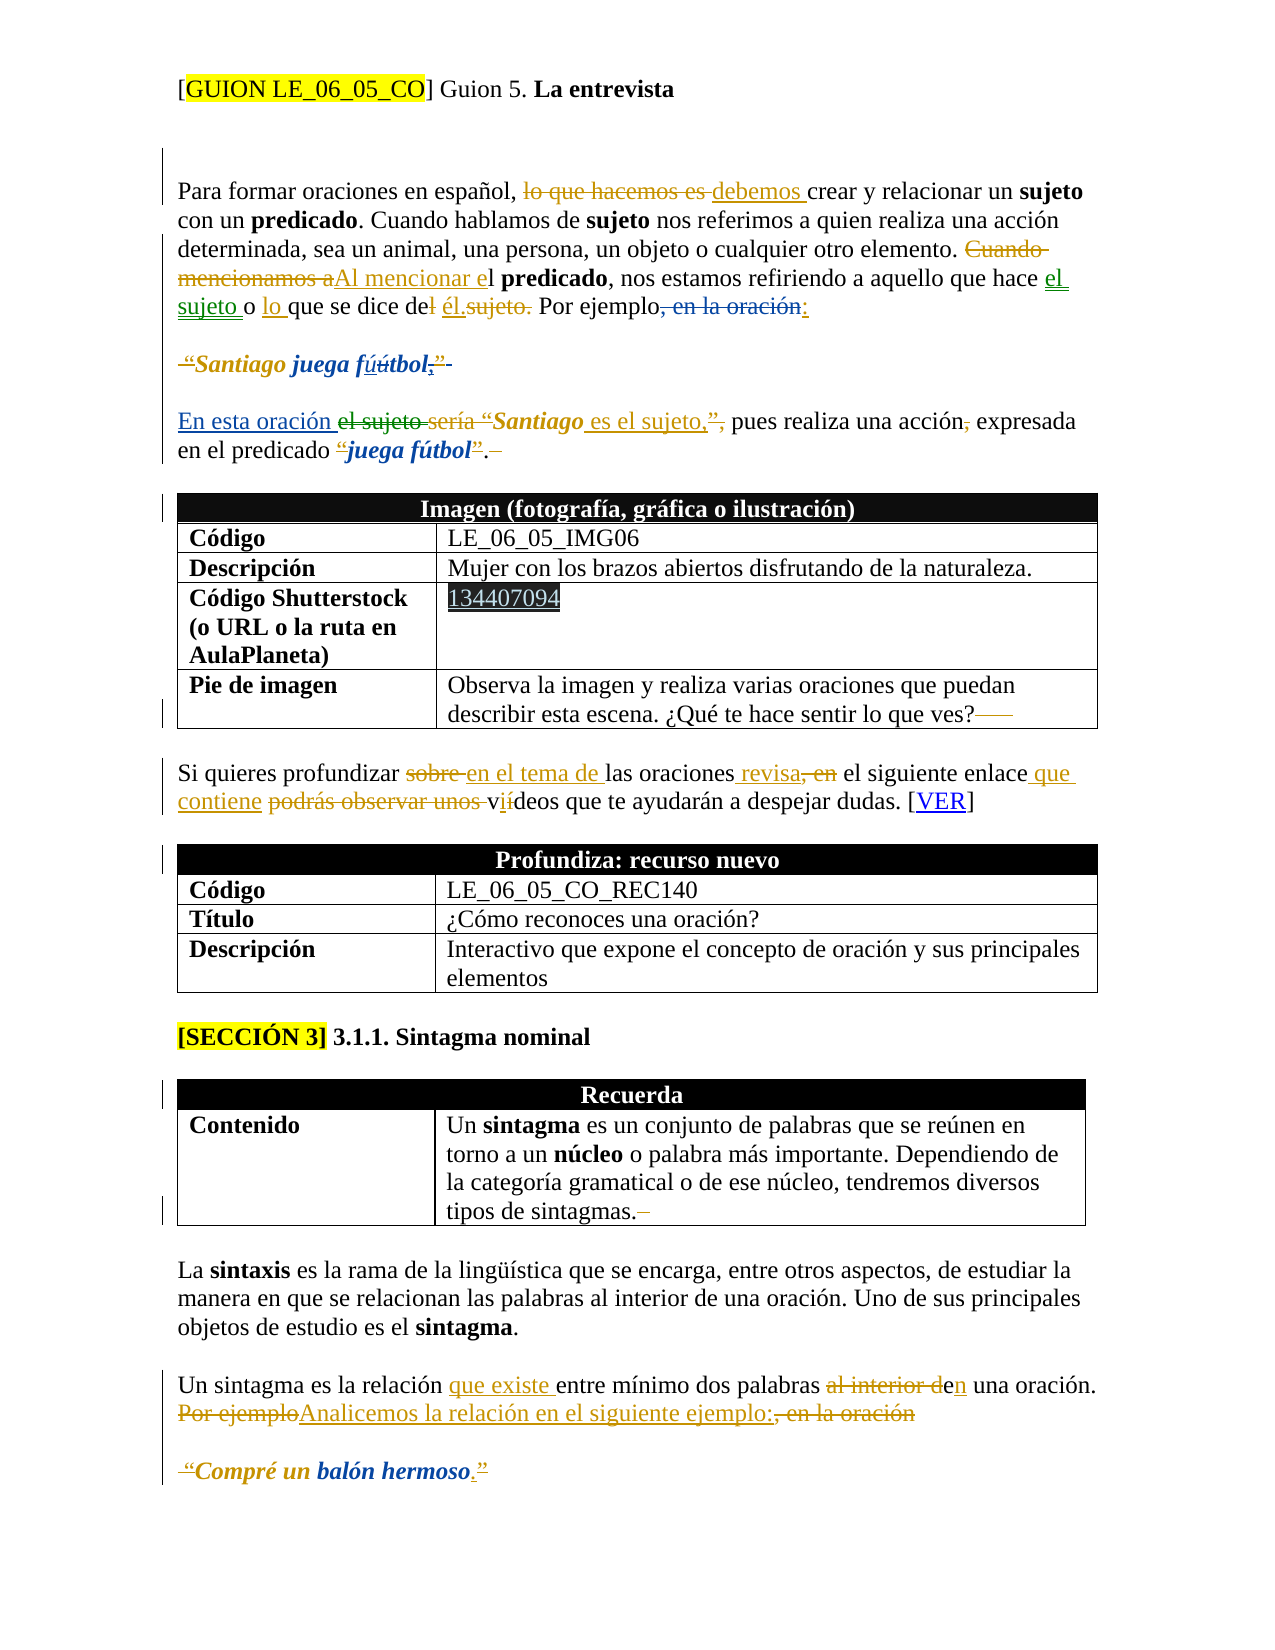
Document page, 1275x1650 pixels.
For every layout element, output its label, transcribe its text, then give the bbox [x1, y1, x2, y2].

table_cell 134407094 [437, 583, 1097, 669]
table_cell Descripción [178, 934, 435, 992]
text La sintaxis es la rama de la lingüística que se encarga, entre otros aspectos, de estudiar la manera en que se relacionan las palabras al interior de una oración. Uno de sus principales objetos de estudio es el sintagma. [177, 1255, 1098, 1341]
table_header Profundiza: recurso nuevo [178, 845, 1097, 874]
text Para formar oraciones en español, crear y relacionar un sujeto con un predicado. Cuando hablamos de sujeto nos referimos a quien realiza una acción determinada, sea un animal, una persona, un objeto o cualquier otro elemento. l predicado, nos estamos refiriendo a aquello que hace o que se dice de Por ejemplo [177, 176, 1098, 320]
text Santiago juega ftbol [177, 349, 1098, 378]
table_cell LE_06_05_CO_REC140 [436, 875, 1097, 903]
table_cell Contenido [178, 1110, 434, 1225]
table_cell Mujer con los brazos abiertos disfrutando de la naturaleza. [437, 553, 1097, 582]
table_cell Observa la imagen y realiza varias oraciones que puedan describir esta escena. ¿Qué te hace sentir lo que ves? [437, 670, 1097, 728]
table_cell Código [178, 875, 435, 903]
table_header Imagen (fotografía, gráfica o ilustración) [178, 494, 1097, 522]
text [SECCIÓN 3] 3.1.1. Sintagma nominal [327, 1022, 1098, 1050]
table_header Recuerda [178, 1080, 1085, 1109]
text Santiago pues realiza una acción expresada en el predicado juega fútbol. [177, 406, 1098, 464]
text Un sintagma es la relación entre mínimo dos palabras e una oración. [177, 1370, 1098, 1427]
table_cell LE_06_05_IMG06 [437, 524, 1097, 552]
text Si quieres profundizar las oraciones el siguiente enlace vdeos que te ayudarán a despejar dudas. [VER] [177, 758, 1098, 815]
table_cell Descripción [178, 553, 436, 582]
text Compré un balón hermoso [177, 1456, 1098, 1485]
table_cell Interactivo que expone el concepto de oración y sus principales elementos [436, 934, 1097, 992]
table_cell Un sintagma es un conjunto de palabras que se reúnen en torno a un núcleo o palabra más importante. Dependiendo de la categoría gramatical o de ese núcleo, tendremos diversos tipos de sintagmas. [436, 1110, 1085, 1225]
table_cell ¿Cómo reconoces una oración? [436, 905, 1097, 933]
table_cell Pie de imagen [178, 670, 436, 728]
table_cell Título [178, 905, 435, 933]
table_cell Código Shutterstock (o URL o la ruta en AulaPlaneta) [178, 583, 436, 669]
table_cell Código [178, 524, 436, 552]
